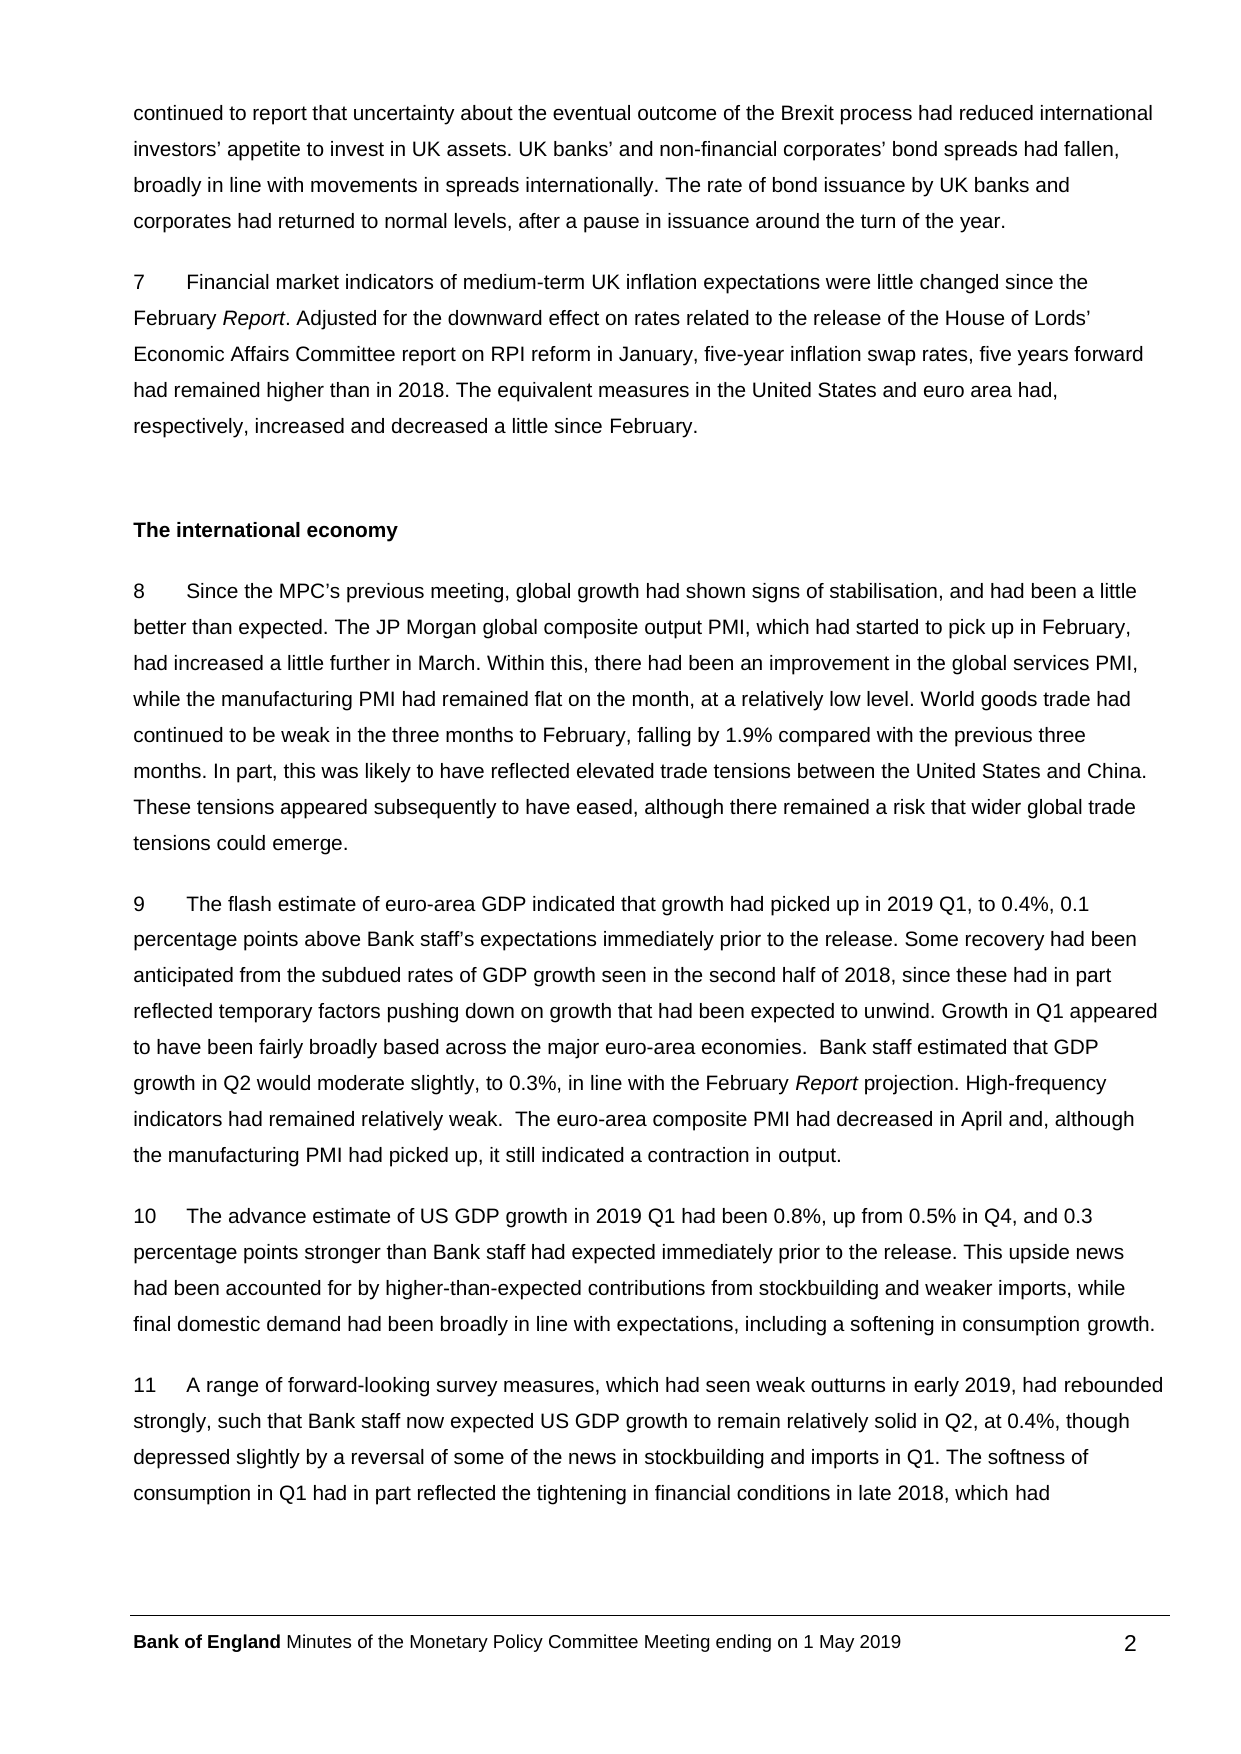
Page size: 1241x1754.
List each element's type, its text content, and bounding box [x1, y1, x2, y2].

list Financial market indicators of medium-term UK inflation expectations were little changed since the February Report. Adjusted for the downward effect on rates related to the release of the House of Lords’ Economic Affairs Committee report on RPI reform in January, five-year inflation swap rates, five years forward had remained higher than in 2018. The equivalent measures in the United States and euro area had, respectively, increased and decreased a little since February. [133, 270, 1145, 438]
list The advance estimate of US GDP growth in 2019 Q1 had been 0.8%, up from 0.5% in Q4, and 0.3 percentage points stronger than Bank staff had expected immediately prior to the release. This upside news had been accounted for by higher-than-expected contributions from stockbuilding and weaker imports, while final domestic demand had been broadly in line with expectations, including a softening in consumption growth. [133, 1204, 1156, 1336]
list The flash estimate of euro-area GDP indicated that growth had picked up in 2019 Q1, to 0.4%, 0.1 percentage points above Bank staff’s expectations immediately prior to the release. Some recovery had been anticipated from the subdued rates of GDP growth seen in the second half of 2018, since these had in part reflected temporary factors pushing down on growth that had been expected to unwind. Growth in Q1 appeared to have been fairly broadly based across the major euro-area economies. Bank staff estimated that GDP growth in Q2 would moderate slightly, to 0.3%, in line with the February Report projection. High-frequency indicators had remained relatively weak. The euro-area composite PMI had decreased in April and, although the manufacturing PMI had picked up, it still indicated a contraction in output. [133, 891, 1165, 1167]
text continued to report that uncertainty about the eventual outcome of the Brexit process had reduced international investors’ appetite to invest in UK assets. UK banks’ and non-financial corporates’ bond spreads had fallen, broadly in line with movements in spreads internationally. The rate of bond issuance by UK banks and corporates had returned to normal levels, after a pause in issuance around the turn of the year. [133, 101, 1156, 233]
list A range of forward-looking survey measures, which had seen weak outturns in early 2019, had rebounded strongly, such that Bank staff now expected US GDP growth to remain relatively solid in Q2, at 0.4%, though depressed slightly by a reversal of some of the news in stockbuilding and imports in Q1. The softness of consumption in Q1 had in part reflected the tightening in financial conditions in late 2018, which had [133, 1373, 1163, 1504]
list Since the MPC’s previous meeting, global growth had shown signs of stabilisation, and had been a little better than expected. The JP Morgan global composite output PMI, which had started to pick up in February, had increased a little further in March. Within this, there had been an improvement in the global services PMI, while the manufacturing PMI had remained flat on the month, at a relatively low level. World goods trade had continued to be weak in the three months to February, falling by 1.9% compared with the previous three months. In part, this was likely to have reflected elevated trade tensions between the United States and China. These tensions appeared subsequently to have eased, although there remained a risk that wider global trade tensions could emerge. [133, 579, 1155, 854]
subtitle The international economy [133, 518, 1176, 542]
